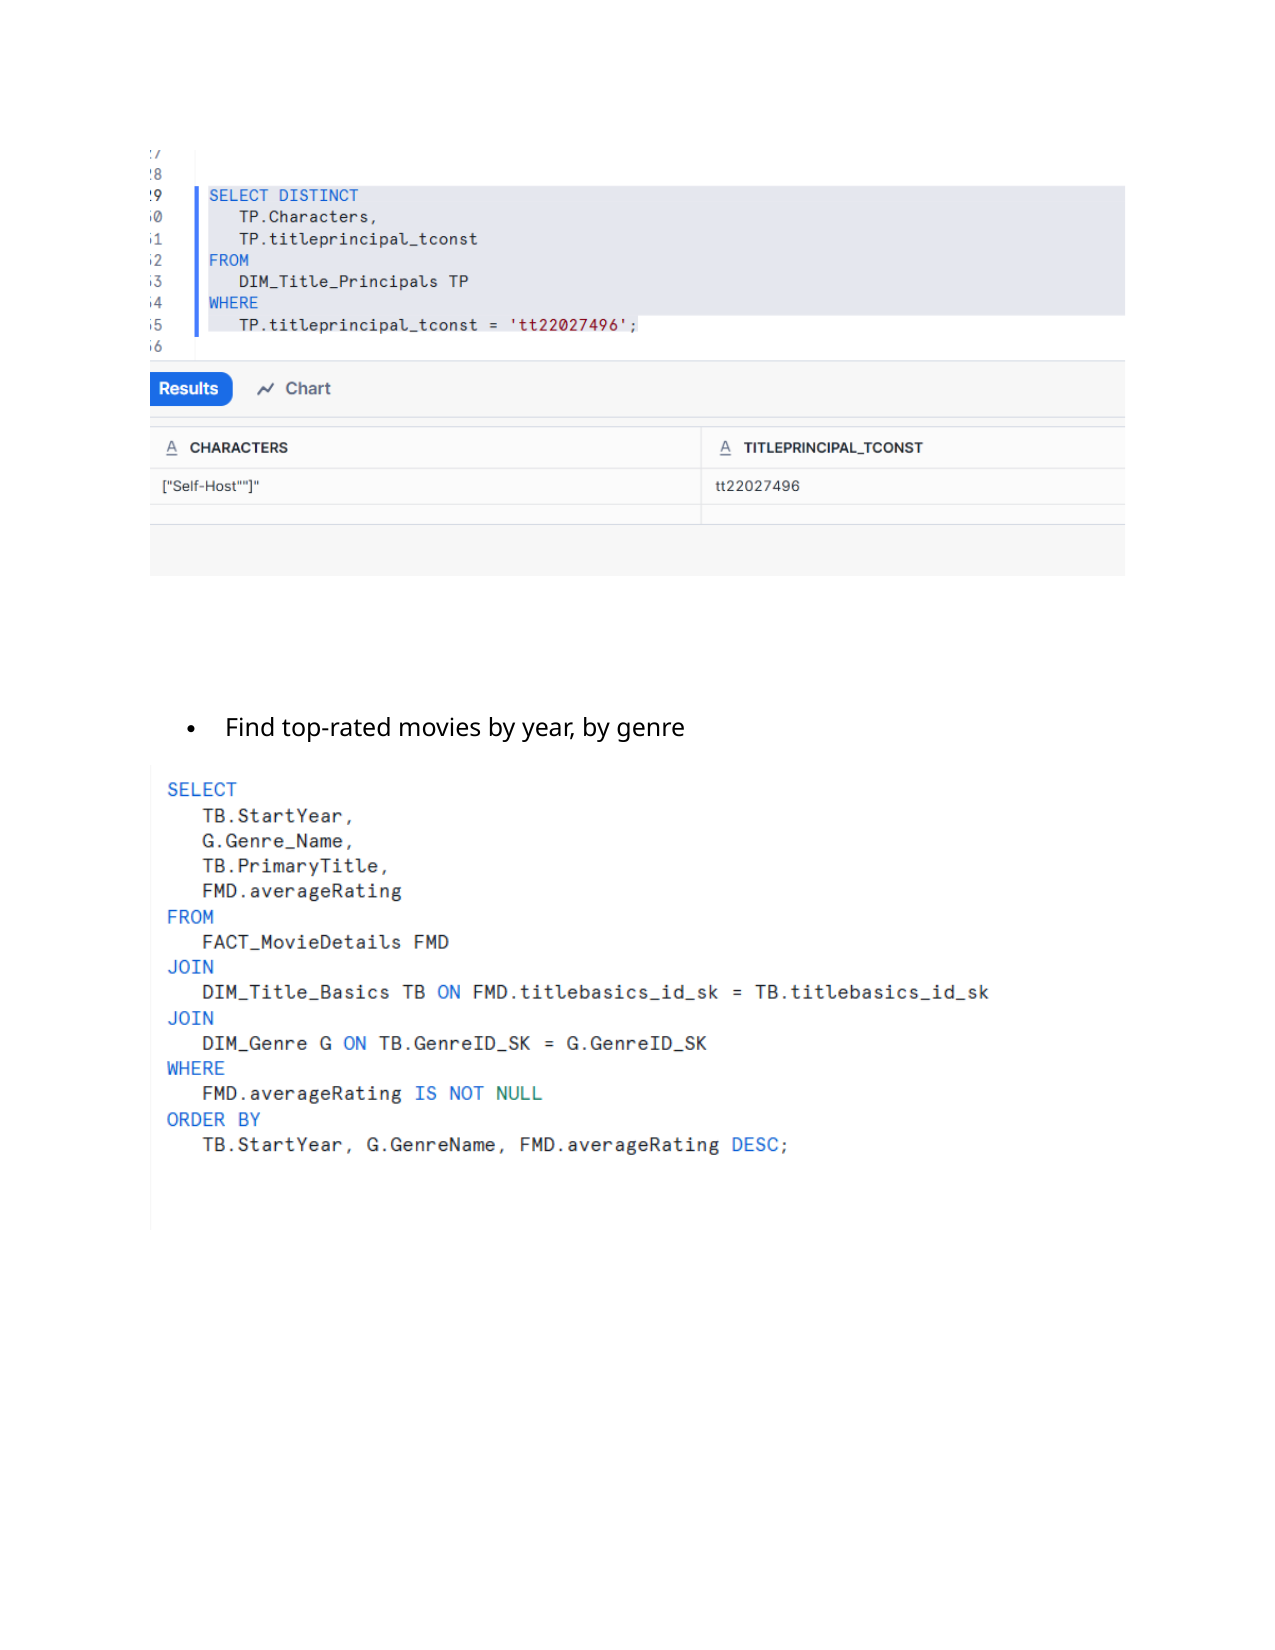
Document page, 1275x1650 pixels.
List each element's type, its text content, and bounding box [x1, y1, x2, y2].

list Find top-rated movies by year, by genre [187, 709, 1125, 743]
picture [150, 765, 1125, 1230]
picture [150, 150, 1125, 576]
